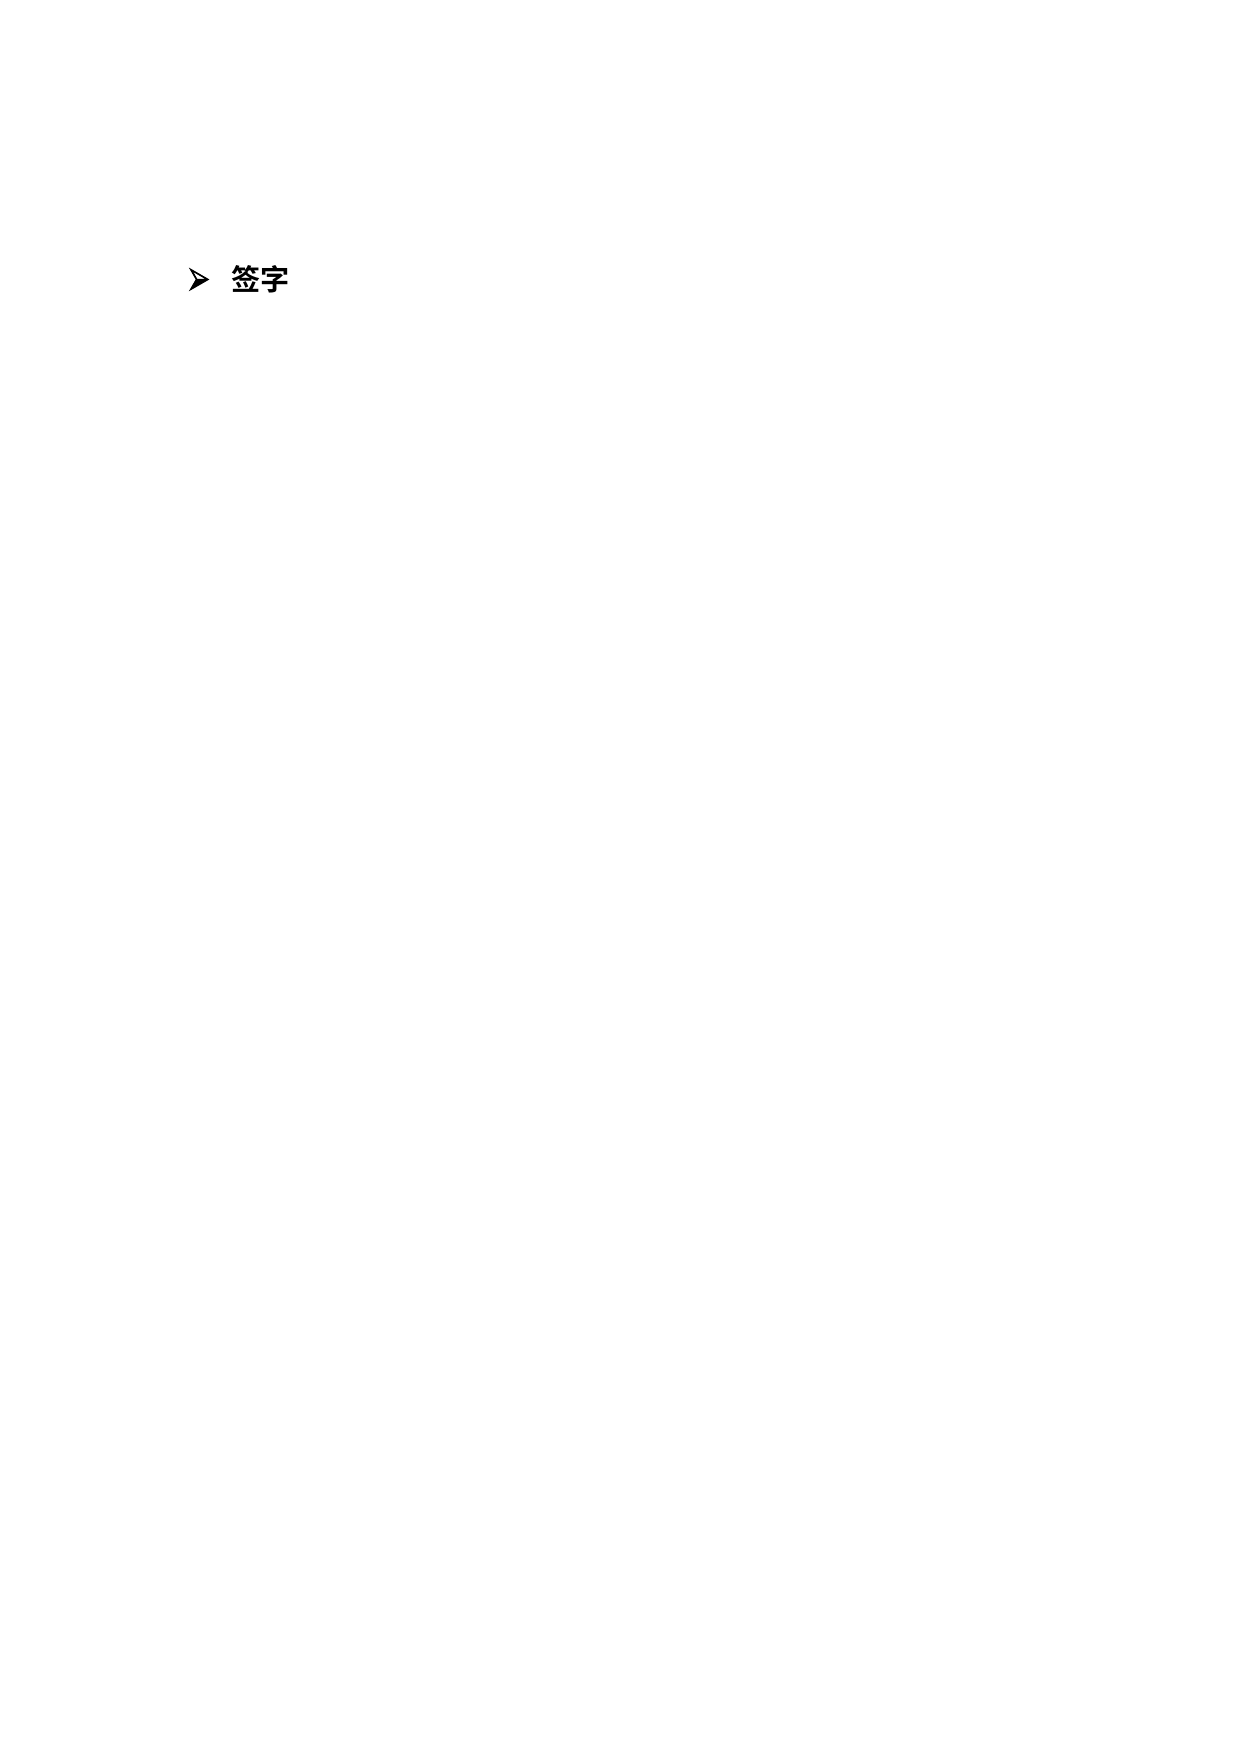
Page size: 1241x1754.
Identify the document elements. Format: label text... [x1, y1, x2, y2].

list 签字 [187, 245, 1053, 310]
